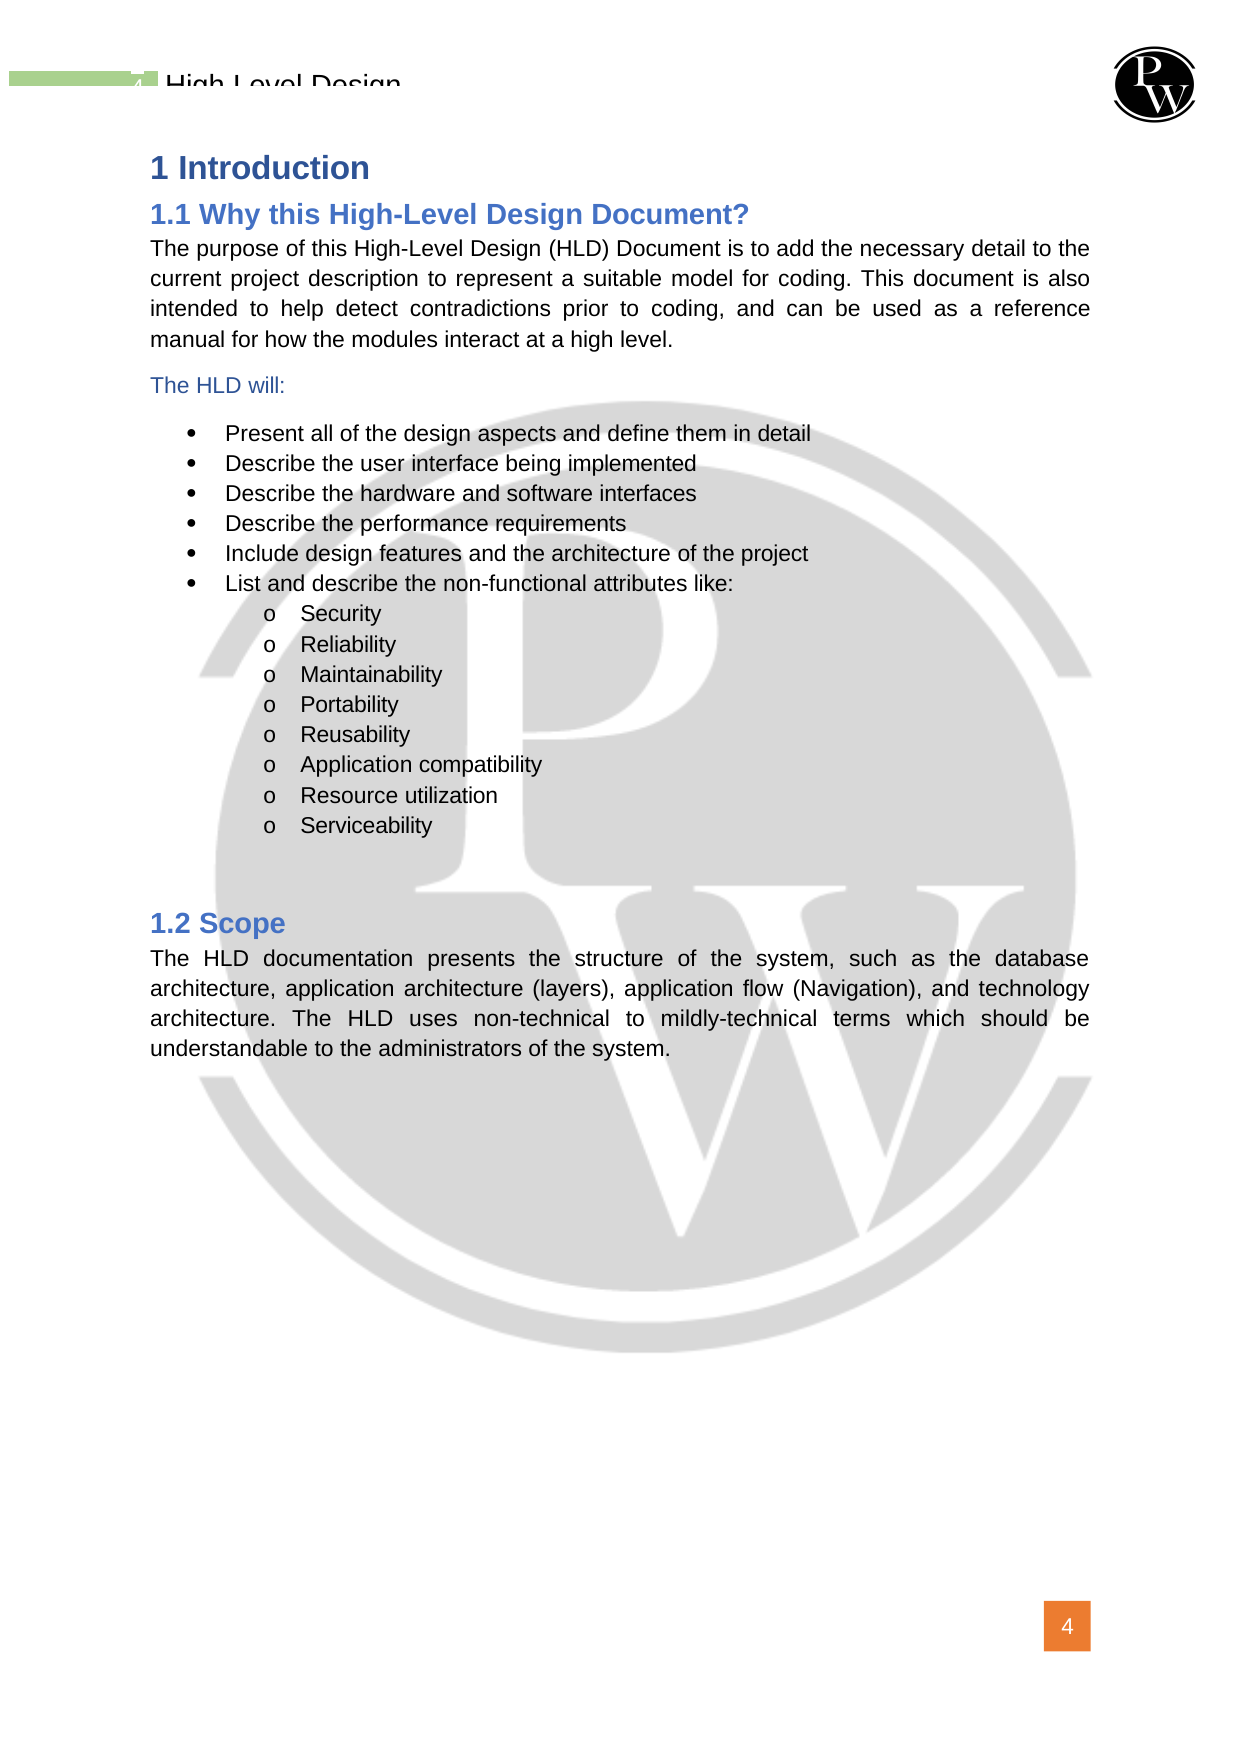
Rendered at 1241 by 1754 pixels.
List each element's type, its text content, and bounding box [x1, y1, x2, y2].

list Include design features and the architecture of the project [187, 540, 1153, 566]
list Present all of the design aspects and define them in detail [187, 419, 1153, 446]
text The HLD will: [150, 372, 1153, 398]
list Application compatibility [263, 751, 1153, 779]
text The HLD documentation presents the structure of the system, such as the database architecture, application architecture (layers), application flow (Navigation), and technology architecture. The HLD uses non-technical to mildly-technical terms which should be understandable to the administrators of the system. [150, 944, 1091, 1062]
list Reliability [263, 631, 1153, 659]
list Portability [263, 691, 1153, 719]
picture [1099, 0, 1210, 170]
list Describe the performance requirements [187, 510, 1153, 536]
subtitle Scope [150, 906, 1153, 940]
list Reusability [263, 721, 1153, 749]
text The purpose of this High-Level Design (HLD) Document is to add the necessary detail to the current project description to represent a suitable model for coding. This document is also intended to help detect contradictions prior to coding, and can be used as a reference manual for how the modules interact at a high level. [150, 235, 1091, 352]
list Resource utilization [263, 782, 1153, 810]
subtitle Why this High-Level Design Document? [150, 197, 1153, 230]
list Maintainability [263, 661, 1153, 689]
list Describe the user interface being implemented [187, 449, 1153, 476]
list List and describe the non-functional attributes like: [187, 570, 1153, 596]
list Serviceability [263, 812, 1153, 841]
list Security [263, 600, 1153, 629]
list Describe the hardware and software interfaces [187, 480, 1153, 506]
subtitle Introduction [150, 148, 1153, 186]
